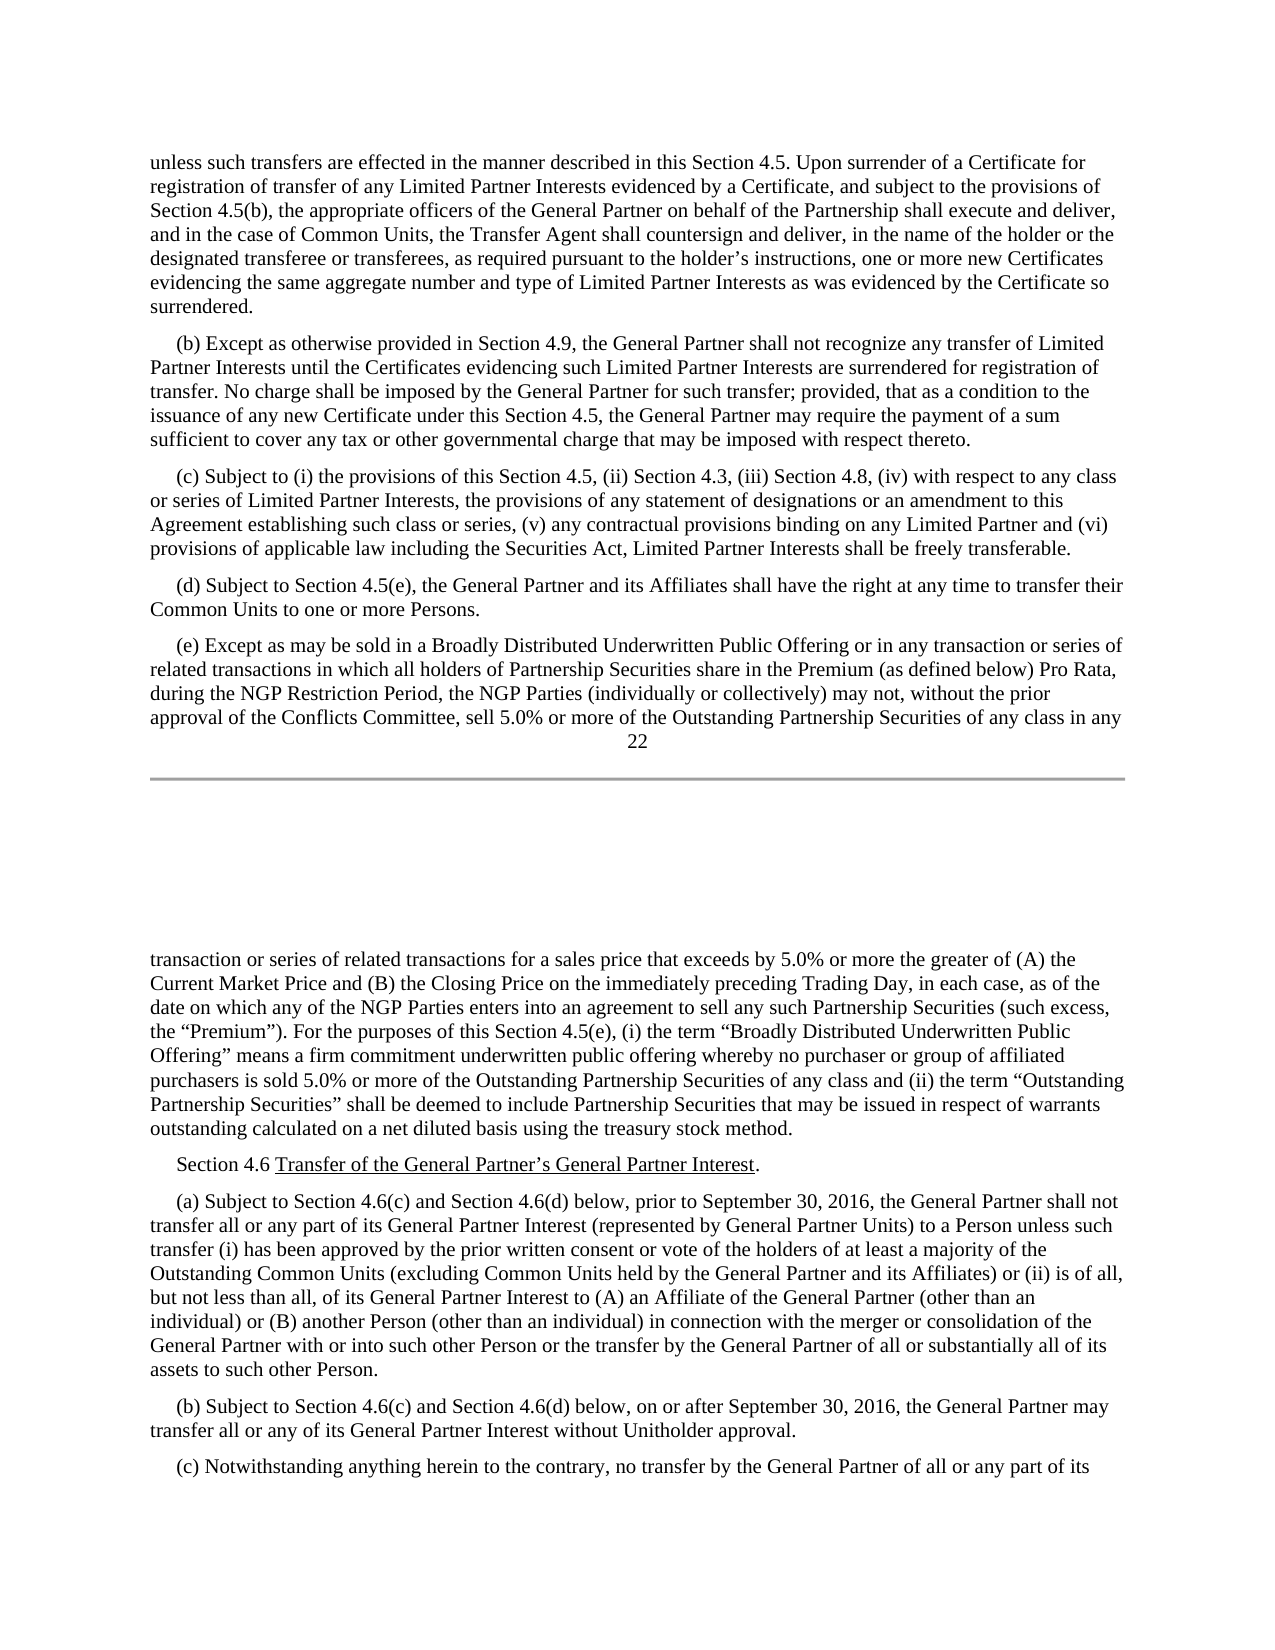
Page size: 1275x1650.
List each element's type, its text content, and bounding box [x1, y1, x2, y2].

text (b) Subject to Section 4.6(c) and Section 4.6(d) below, on or after September 30, 2016, the General Partner may transfer all or any of its General Partner Interest without Unitholder approval. [150, 1394, 1125, 1442]
text (e) Except as may be sold in a Broadly Distributed Underwritten Public Offering or in any transaction or series of related transactions in which all holders of Partnership Securities share in the Premium (as defined below) Pro Rata, during the NGP Restriction Period, the NGP Parties (individually or collectively) may not, without the prior approval of the Conflicts Committee, sell 5.0% or more of the Outstanding Partnership Securities of any class in any [150, 633, 1125, 729]
text (c) Subject to (i) the provisions of this Section 4.5, (ii) Section 4.3, (iii) Section 4.8, (iv) with respect to any class or series of Limited Partner Interests, the provisions of any statement of designations or an amendment to this Agreement establishing such class or series, (v) any contractual provisions binding on any Limited Partner and (vi) provisions of applicable law including the Securities Act, Limited Partner Interests shall be freely transferable. [150, 464, 1125, 560]
text transaction or series of related transactions for a sales price that exceeds by 5.0% or more the greater of (A) the Current Market Price and (B) the Closing Price on the immediately preceding Trading Day, in each case, as of the date on which any of the NGP Parties enters into an agreement to sell any such Partnership Securities (such excess, the “Premium”). For the purposes of this Section 4.5(e), (i) the term “Broadly Distributed Underwritten Public Offering” means a firm commitment underwritten public offering whereby no purchaser or group of affiliated purchasers is sold 5.0% or more of the Outstanding Partnership Securities of any class and (ii) the term “Outstanding Partnership Securities” shall be deemed to include Partnership Securities that may be issued in respect of warrants outstanding calculated on a net diluted basis using the treasury stock method. [150, 947, 1125, 1140]
text (b) Except as otherwise provided in Section 4.9, the General Partner shall not recognize any transfer of Limited Partner Interests until the Certificates evidencing such Limited Partner Interests are surrendered for registration of transfer. No charge shall be imposed by the General Partner for such transfer; provided, that as a condition to the issuance of any new Certificate under this Section 4.5, the General Partner may require the payment of a sum sufficient to cover any tax or other governmental charge that may be imposed with respect thereto. [150, 331, 1125, 451]
text (d) Subject to Section 4.5(e), the General Partner and its Affiliates shall have the right at any time to transfer their Common Units to one or more Persons. [150, 572, 1125, 621]
text Section 4.6 Transfer of the General Partner’s General Partner Interest. [150, 1152, 1125, 1176]
text (a) Subject to Section 4.6(c) and Section 4.6(d) below, prior to September 30, 2016, the General Partner shall not transfer all or any part of its General Partner Interest (represented by General Partner Units) to a Person unless such transfer (i) has been approved by the prior written consent or vote of the holders of at least a majority of the Outstanding Common Units (excluding Common Units held by the General Partner and its Affiliates) or (ii) is of all, but not less than all, of its General Partner Interest to (A) an Affiliate of the General Partner (other than an individual) or (B) another Person (other than an individual) in connection with the merger or consolidation of the General Partner with or into such other Person or the transfer by the General Partner of all or substantially all of its assets to such other Person. [150, 1189, 1125, 1381]
text 22 [150, 729, 1125, 753]
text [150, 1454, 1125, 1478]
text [150, 150, 1125, 318]
